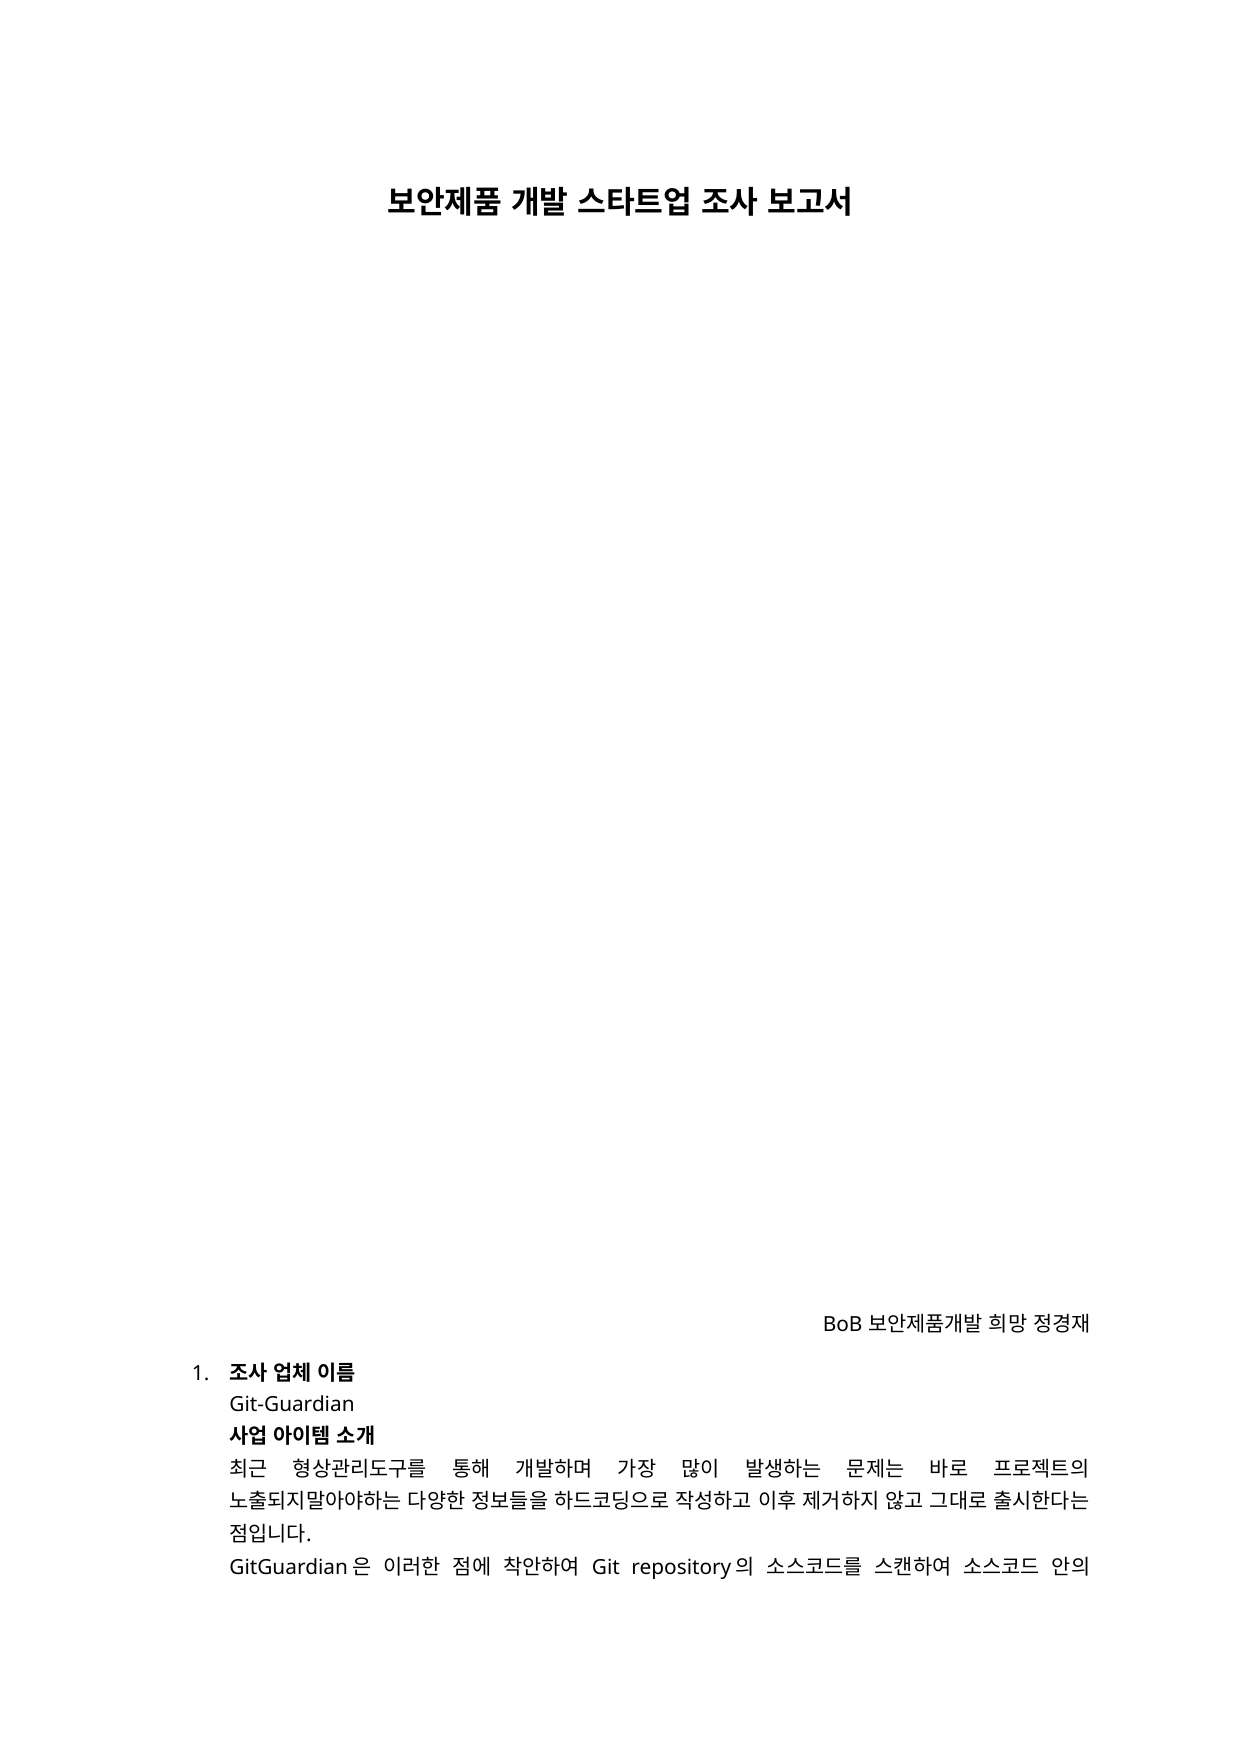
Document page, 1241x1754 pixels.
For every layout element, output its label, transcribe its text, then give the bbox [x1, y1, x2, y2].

text 보안제품 개발 스타트업 조사 보고서 [150, 177, 1090, 222]
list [192, 1356, 1090, 1580]
text BoB 보안제품개발 희망 정경재 [150, 1307, 1090, 1337]
